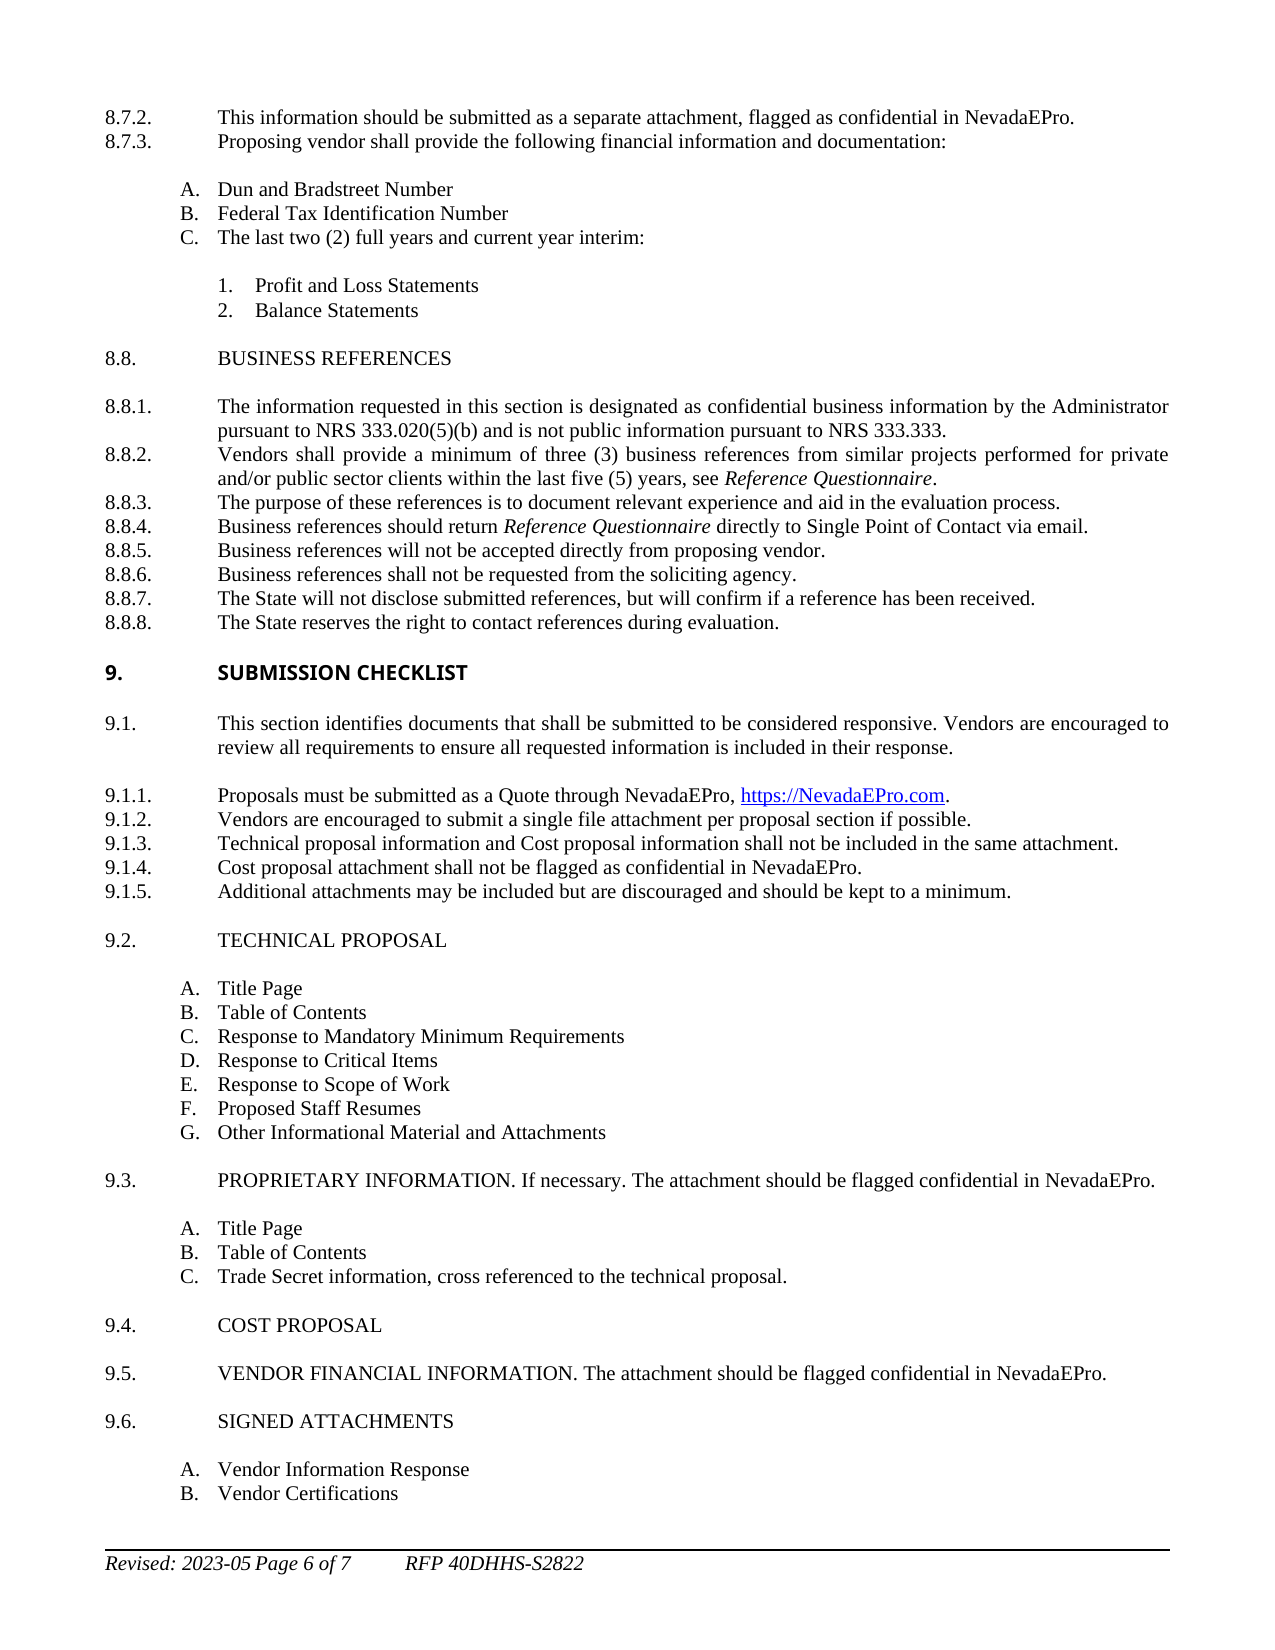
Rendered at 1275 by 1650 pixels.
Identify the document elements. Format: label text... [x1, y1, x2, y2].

subtitle The purpose of these references is to document relevant experience and aid in the evaluation process. [105, 490, 1170, 514]
subtitle Title Page [180, 976, 1170, 1000]
subtitle Federal Tax Identification Number [180, 201, 1170, 225]
subtitle COST PROPOSAL [105, 1312, 1170, 1337]
subtitle Technical proposal information and Cost proposal information shall not be included in the same attachment. [105, 831, 1170, 855]
subtitle The State will not disclose submitted references, but will confirm if a reference has been received. [105, 586, 1170, 610]
subtitle Table of Contents [180, 1240, 1170, 1264]
subtitle TECHNICAL PROPOSAL [105, 927, 1170, 952]
subtitle Title Page [180, 1216, 1170, 1240]
subtitle This information should be submitted as a separate attachment, flagged as confidential in NevadaEPro. [105, 105, 1170, 129]
subtitle Profit and Loss Statements [217, 273, 1170, 297]
subtitle Cost proposal attachment shall not be flagged as confidential in NevadaEPro. [105, 855, 1170, 879]
subtitle BUSINESS REFERENCES [105, 346, 1170, 370]
subtitle Business references should return Reference Questionnaire directly to Single Point of Contact via email. [105, 514, 1170, 538]
subtitle Vendors shall provide a minimum of three (3) business references from similar projects performed for private and/or public sector clients within the last five (5) years, see Reference Questionnaire. [105, 442, 1170, 490]
subtitle Business references shall not be requested from the soliciting agency. [105, 562, 1170, 586]
subtitle Response to Mandatory Minimum Requirements [180, 1024, 1170, 1048]
subtitle Proposing vendor shall provide the following financial information and documentation: [105, 129, 1170, 153]
subtitle Business references will not be accepted directly from proposing vendor. [105, 538, 1170, 562]
subtitle VENDOR FINANCIAL INFORMATION. The attachment should be flagged confidential in NevadaEPro. [105, 1361, 1170, 1385]
subtitle Proposed Staff Resumes [180, 1096, 1170, 1120]
subtitle Additional attachments may be included but are discouraged and should be kept to a minimum. [105, 879, 1170, 903]
subtitle Trade Secret information, cross referenced to the technical proposal. [180, 1264, 1170, 1288]
subtitle PROPRIETARY INFORMATION. If necessary. The attachment should be flagged confidential in NevadaEPro. [105, 1168, 1170, 1192]
subtitle Vendor Information Response [180, 1457, 1170, 1481]
subtitle SUBMISSION CHECKLIST [105, 658, 1170, 687]
subtitle Vendors are encouraged to submit a single file attachment per proposal section if possible. [105, 807, 1170, 831]
subtitle Dun and Bradstreet Number [180, 177, 1170, 201]
subtitle The last two (2) full years and current year interim: [180, 225, 1170, 249]
subtitle Table of Contents [180, 1000, 1170, 1024]
subtitle SIGNED ATTACHMENTS [105, 1409, 1170, 1433]
subtitle Proposals must be submitted as a Quote through NevadaEPro, https://NevadaEPro.com. [105, 783, 1170, 807]
subtitle The State reserves the right to contact references during evaluation. [105, 610, 1170, 634]
subtitle Vendor Certifications [180, 1481, 1170, 1505]
subtitle This section identifies documents that shall be submitted to be considered responsive. Vendors are encouraged to review all requirements to ensure all requested information is included in their response. [105, 711, 1170, 759]
subtitle Response to Critical Items [180, 1048, 1170, 1072]
subtitle Other Informational Material and Attachments [180, 1120, 1170, 1144]
subtitle Balance Statements [217, 297, 1170, 322]
subtitle Response to Scope of Work [180, 1072, 1170, 1096]
